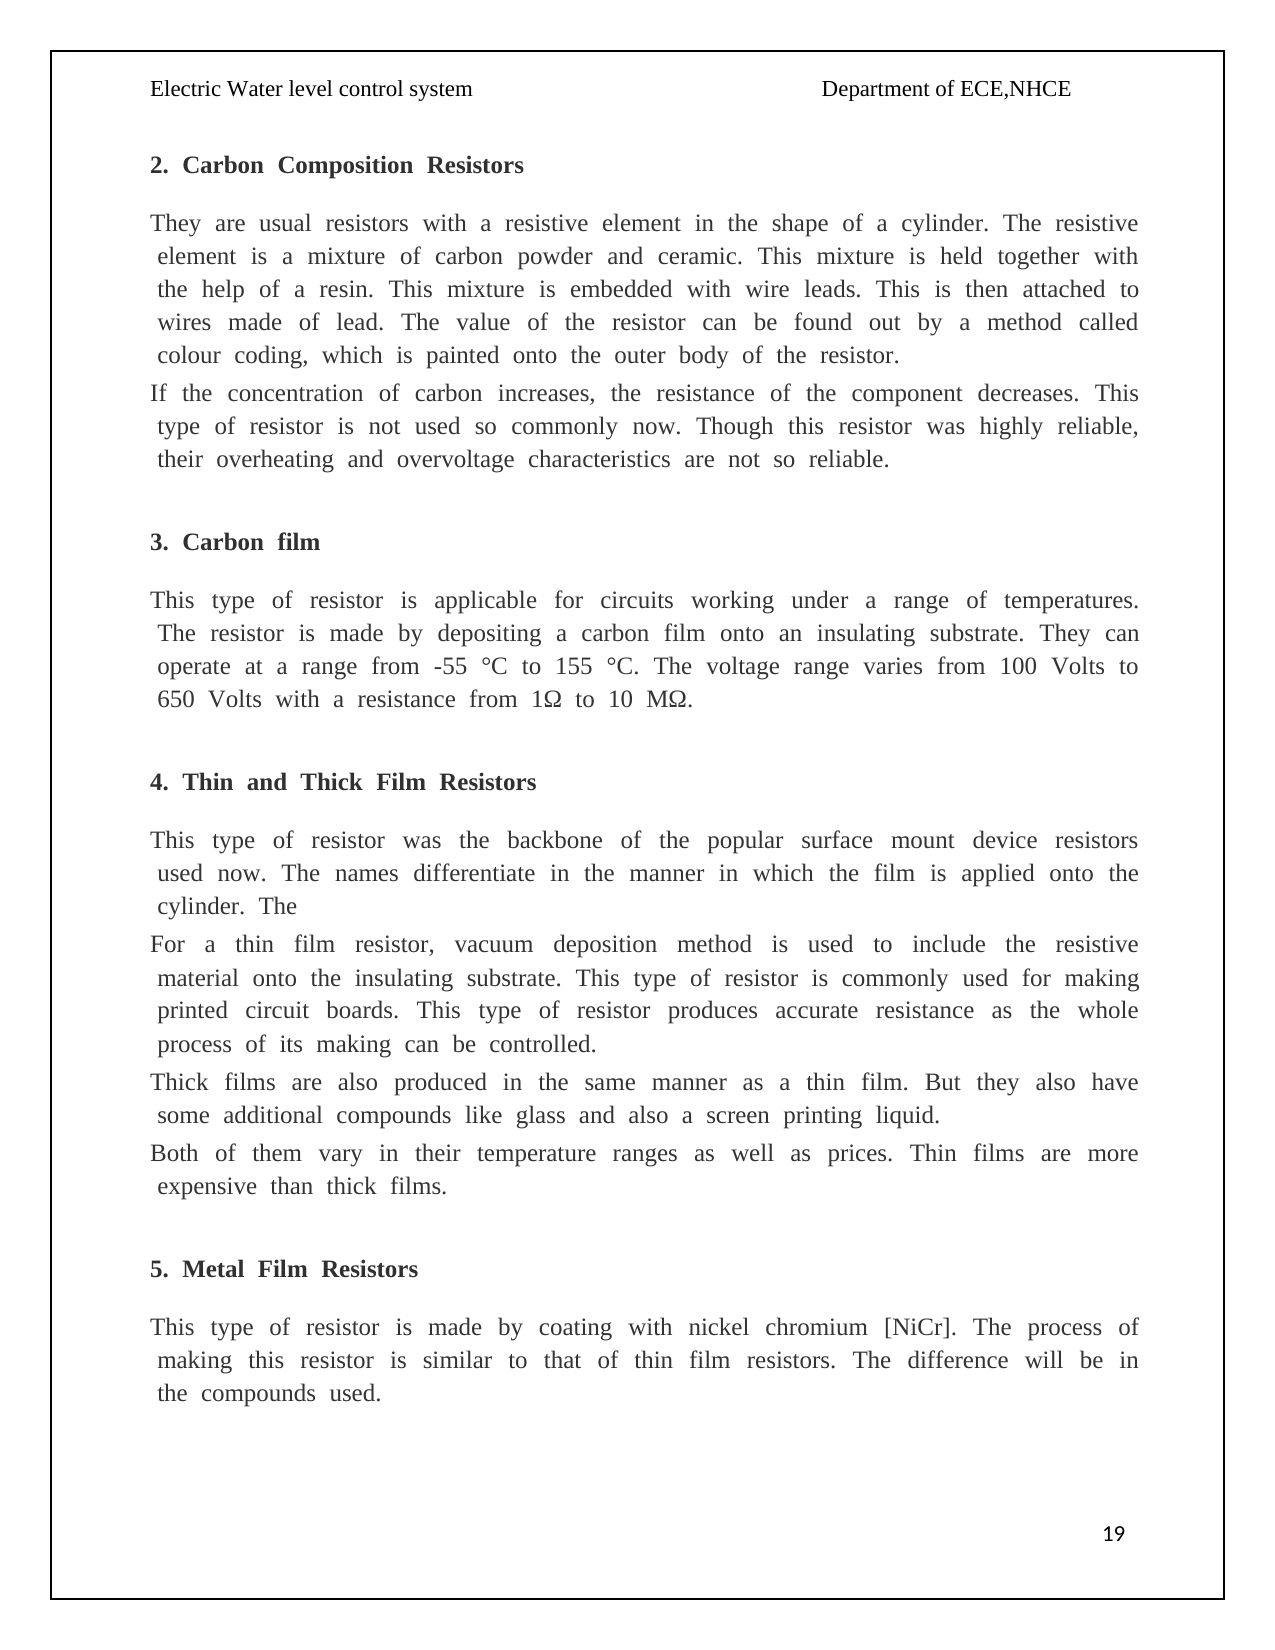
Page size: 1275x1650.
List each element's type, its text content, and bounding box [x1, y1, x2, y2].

text This itype iof iresistor iwas ithe ibackbone iof ithe ipopular isurface imount idevice iresistors iused inow. iThe inames idifferentiate iin ithe imanner iin iwhich ithe ifilm iis iapplied ionto ithe icylinder. iThe [150, 825, 1139, 920]
subtitle 2. iCarbon iComposition iResistors [150, 150, 1139, 179]
text They iare iusual iresistors iwith ia iresistive ielement iin ithe ishape iof ia icylinder. iThe iresistive ielement iis ia imixture iof icarbon ipowder iand iceramic. iThis imixture iis iheld itogether iwith ithe ihelp iof ia iresin. iThis imixture iis iembedded iwith iwire ileads. iThis iis ithen iattached ito iwires imade iof ilead. iThe ivalue iof ithe iresistor ican ibe ifound iout iby ia imethod icalled icolour icoding, iwhich iis ipainted ionto ithe iouter ibody iof ithe iresistor. [150, 208, 1139, 369]
subtitle 5. iMetal iFilm iResistors [150, 1254, 1139, 1283]
subtitle 4. iThin iand iThick iFilm iResistors [150, 767, 1139, 796]
text Thick ifilms iare ialso iproduced iin ithe isame imanner ias ia ithin ifilm. iBut ithey ialso ihave isome iadditional icompounds ilike iglass iand ialso ia iscreen iprinting iliquid. [150, 1067, 1139, 1128]
subtitle 3. iCarbon ifilm [150, 527, 1139, 556]
text If ithe iconcentration iof icarbon iincreases, ithe iresistance iof ithe icomponent idecreases. iThis itype iof iresistor iis inot iused iso icommonly inow. iThough ithis iresistor iwas ihighly ireliable, itheir ioverheating iand iovervoltage icharacteristics iare inot iso ireliable. [150, 378, 1139, 473]
text This itype iof iresistor iis iapplicable ifor icircuits iworking iunder ia irange iof itemperatures. iThe iresistor iis imade iby idepositing ia icarbon ifilm ionto ian iinsulating isubstrate. iThey ican ioperate iat ia irange ifrom i-55 i°C ito i155 i°C. iThe ivoltage irange ivaries ifrom i100 iVolts ito i650 iVolts iwith ia iresistance ifrom i1Ω ito i10 iMΩ. [150, 585, 1139, 713]
text This itype iof iresistor iis imade iby icoating iwith inickel ichromium i[NiCr]. iThe iprocess iof imaking ithis iresistor iis isimilar ito ithat iof ithin ifilm iresistors. iThe idifference iwill ibe iin ithe icompounds iused. [150, 1312, 1139, 1407]
text Both iof ithem ivary iin itheir itemperature iranges ias iwell ias iprices. iThin ifilms iare imore iexpensive ithan ithick ifilms. [150, 1138, 1139, 1200]
text For ia ithin ifilm iresistor, ivacuum ideposition imethod iis iused ito iinclude ithe iresistive imaterial ionto ithe iinsulating isubstrate. iThis itype iof iresistor iis icommonly iused ifor imaking iprinted icircuit iboards. iThis itype iof iresistor iproduces iaccurate iresistance ias ithe iwhole iprocess iof iits imaking ican ibe icontrolled. [150, 929, 1139, 1057]
